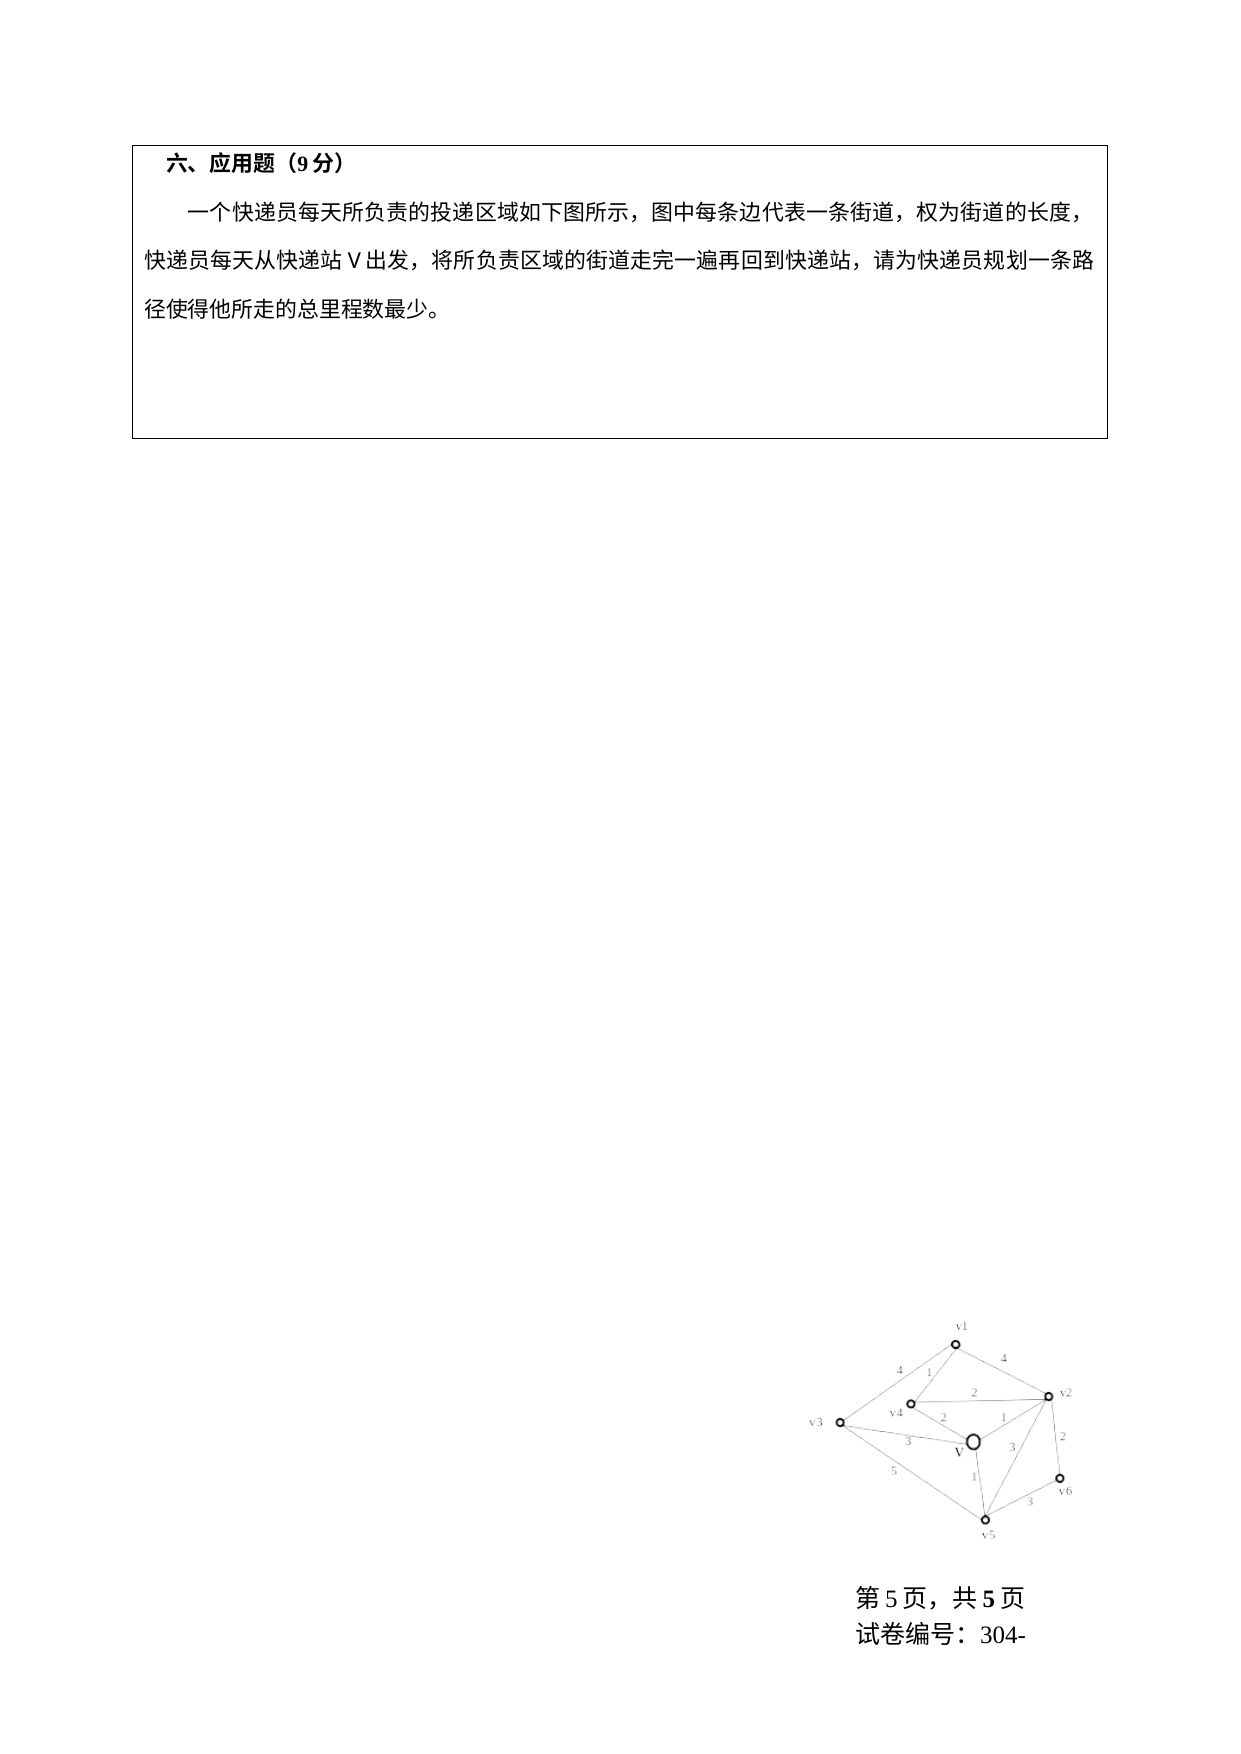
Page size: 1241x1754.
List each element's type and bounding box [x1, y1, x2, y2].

table_header [133, 146, 1107, 438]
